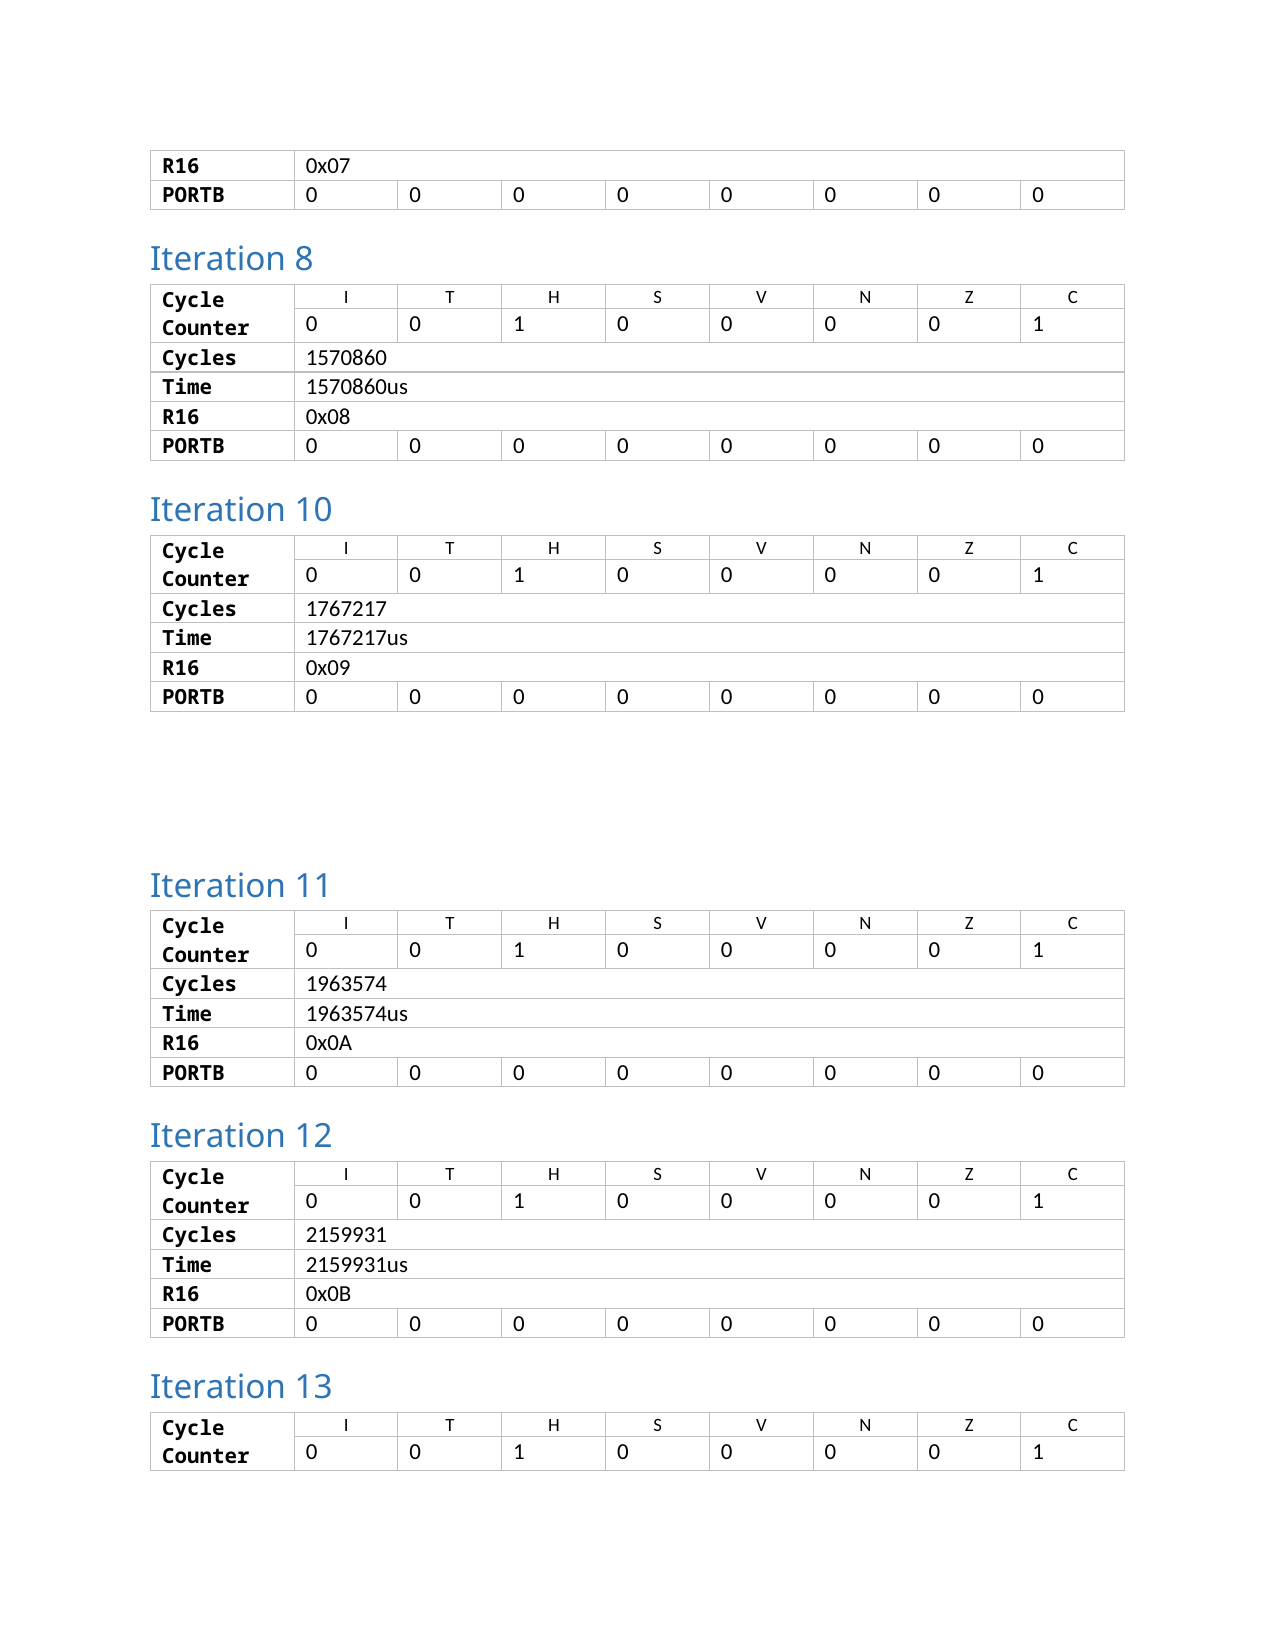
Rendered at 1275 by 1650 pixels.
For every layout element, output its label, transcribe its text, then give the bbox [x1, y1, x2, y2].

table_header T [398, 1162, 501, 1185]
table_header V [710, 1413, 813, 1436]
table_cell 0 [606, 1186, 709, 1219]
subtitle Iteration 8 [150, 235, 1125, 280]
table_header Z [918, 911, 1020, 934]
table_cell 1 [1021, 1186, 1124, 1219]
table_cell 2159931us [295, 1250, 1124, 1278]
table_cell 0 [918, 431, 1020, 460]
table_header N [814, 536, 917, 559]
table_cell 0 [710, 935, 813, 968]
table_cell 0 [606, 431, 709, 460]
table_cell 1963574 [295, 969, 1124, 998]
table_header S [606, 1162, 709, 1185]
table_header Z [918, 1162, 1020, 1185]
table_cell 0 [606, 560, 709, 593]
subtitle Iteration 13 [150, 1363, 1125, 1408]
table_cell 0 [918, 935, 1020, 968]
table_header I [295, 285, 397, 308]
table_cell 0 [814, 309, 917, 342]
table_cell 0 [398, 1309, 501, 1337]
table_cell R16 [151, 653, 294, 681]
table_cell 0 [1021, 1309, 1124, 1337]
table_header C [1021, 1413, 1124, 1436]
table_cell 2159931 [295, 1220, 1124, 1249]
table_header S [606, 911, 709, 934]
table_header S [606, 285, 709, 308]
table_cell 0 [710, 309, 813, 342]
table_cell PORTB [151, 1309, 294, 1337]
table_cell 0 [502, 1309, 605, 1337]
table_cell 0 [710, 1058, 813, 1086]
table_cell Time [151, 1250, 294, 1278]
table_cell 0 [295, 181, 397, 209]
table_cell 0 [918, 560, 1020, 593]
table_cell 0 [606, 1309, 709, 1337]
table_header S [606, 536, 709, 559]
table_header T [398, 1413, 501, 1436]
table_cell 0 [710, 560, 813, 593]
table_cell 0 [814, 682, 917, 711]
table_header T [398, 536, 501, 559]
table_cell Cycles [151, 343, 294, 371]
table_cell 1 [502, 935, 605, 968]
table_cell 0 [295, 1058, 397, 1086]
table_cell 0 [710, 1186, 813, 1219]
table_header I [295, 911, 397, 934]
table_cell 0 [295, 1437, 397, 1470]
table_header V [710, 285, 813, 308]
table_cell 0 [502, 431, 605, 460]
table_cell 0 [710, 431, 813, 460]
table_cell 0 [814, 935, 917, 968]
table_cell 0 [814, 1058, 917, 1086]
table_header Z [918, 1413, 1020, 1436]
table_cell 0 [398, 431, 501, 460]
table_cell 0 [918, 1058, 1020, 1086]
table_header Cycle Counter [151, 285, 294, 342]
table_cell 0 [1021, 431, 1124, 460]
table_cell PORTB [151, 1058, 294, 1086]
table_cell 0 [606, 309, 709, 342]
subtitle Iteration 10 [150, 486, 1125, 531]
table_header Cycle Counter [151, 911, 294, 968]
table_cell 0 [918, 1437, 1020, 1470]
table_cell 0 [295, 1186, 397, 1219]
table_cell 0 [1021, 181, 1124, 209]
table_cell 1767217 [295, 594, 1124, 622]
table_cell 0 [918, 309, 1020, 342]
table_header H [502, 1162, 605, 1185]
table_cell 1 [1021, 1437, 1124, 1470]
table_cell 0 [398, 1437, 501, 1470]
table_header S [606, 1413, 709, 1436]
table_cell Cycles [151, 1220, 294, 1249]
table_cell 1570860us [295, 373, 1124, 401]
table_header N [814, 1413, 917, 1436]
table_cell 0 [502, 181, 605, 209]
table_header H [502, 536, 605, 559]
table_cell 0x08 [295, 402, 1124, 430]
table_cell PORTB [151, 682, 294, 711]
table_header T [398, 911, 501, 934]
table_header N [814, 911, 917, 934]
table_cell 0 [606, 682, 709, 711]
table_cell 0 [295, 1309, 397, 1337]
table_header C [1021, 911, 1124, 934]
table_cell 1570860 [295, 343, 1124, 371]
table_cell 0x07 [295, 151, 1124, 179]
table_cell R16 [151, 151, 294, 179]
table_cell 0 [295, 560, 397, 593]
table_cell 0x09 [295, 653, 1124, 681]
table_cell 0 [918, 181, 1020, 209]
table_cell 1963574us [295, 999, 1124, 1027]
table_cell 0 [398, 935, 501, 968]
table_header N [814, 1162, 917, 1185]
table_cell 0 [606, 1058, 709, 1086]
table_header I [295, 1413, 397, 1436]
table_cell 0 [710, 1437, 813, 1470]
table_cell R16 [151, 1279, 294, 1308]
table_cell 0 [398, 682, 501, 711]
table_cell 1 [502, 309, 605, 342]
table_cell Time [151, 373, 294, 401]
table_cell 0 [814, 1186, 917, 1219]
table_header Cycle Counter [151, 1413, 294, 1470]
table_cell 1767217us [295, 623, 1124, 652]
table_header C [1021, 285, 1124, 308]
table_cell 0 [710, 181, 813, 209]
table_cell 0 [502, 1058, 605, 1086]
table_header H [502, 911, 605, 934]
table_cell 0 [398, 1058, 501, 1086]
table_cell 0 [295, 682, 397, 711]
table_cell 0 [606, 935, 709, 968]
table_cell 0 [398, 1186, 501, 1219]
table_cell 0 [814, 560, 917, 593]
table_cell 1 [502, 1186, 605, 1219]
table_cell PORTB [151, 431, 294, 460]
table_cell 0 [814, 181, 917, 209]
table_header V [710, 911, 813, 934]
table_cell Cycles [151, 594, 294, 622]
table_cell 0 [295, 309, 397, 342]
table_cell 0 [606, 181, 709, 209]
table_cell 0 [398, 560, 501, 593]
table_header N [814, 285, 917, 308]
table_cell PORTB [151, 181, 294, 209]
table_cell 0 [295, 935, 397, 968]
table_header Cycle Counter [151, 1162, 294, 1219]
table_cell 1 [1021, 935, 1124, 968]
table_header T [398, 285, 501, 308]
table_cell Time [151, 999, 294, 1027]
table_cell 0 [710, 1309, 813, 1337]
table_header H [502, 1413, 605, 1436]
table_header C [1021, 1162, 1124, 1185]
table_header Cycle Counter [151, 536, 294, 593]
table_cell R16 [151, 1028, 294, 1057]
table_cell 0 [1021, 682, 1124, 711]
table_cell 0 [918, 682, 1020, 711]
table_cell 1 [1021, 560, 1124, 593]
table_cell 0 [295, 431, 397, 460]
table_header Z [918, 285, 1020, 308]
table_cell 1 [502, 1437, 605, 1470]
table_header C [1021, 536, 1124, 559]
table_cell Time [151, 623, 294, 652]
table_cell 0 [814, 1437, 917, 1470]
table_cell 0 [606, 1437, 709, 1470]
table_cell 0 [398, 309, 501, 342]
table_cell 1 [502, 560, 605, 593]
table_cell 0 [398, 181, 501, 209]
table_header Z [918, 536, 1020, 559]
table_cell 0 [502, 682, 605, 711]
table_cell Cycles [151, 969, 294, 998]
table_cell 1 [1021, 309, 1124, 342]
table_cell R16 [151, 402, 294, 430]
table_cell 0 [1021, 1058, 1124, 1086]
table_header I [295, 536, 397, 559]
table_header V [710, 1162, 813, 1185]
subtitle Iteration 11 [150, 861, 1125, 907]
table_cell 0 [918, 1309, 1020, 1337]
table_cell 0x0B [295, 1279, 1124, 1308]
table_cell 0 [918, 1186, 1020, 1219]
table_header V [710, 536, 813, 559]
subtitle Iteration 12 [150, 1112, 1125, 1158]
table_header I [295, 1162, 397, 1185]
table_cell 0 [710, 682, 813, 711]
table_cell 0 [814, 431, 917, 460]
table_cell 0 [814, 1309, 917, 1337]
table_header H [502, 285, 605, 308]
table_cell 0x0A [295, 1028, 1124, 1057]
